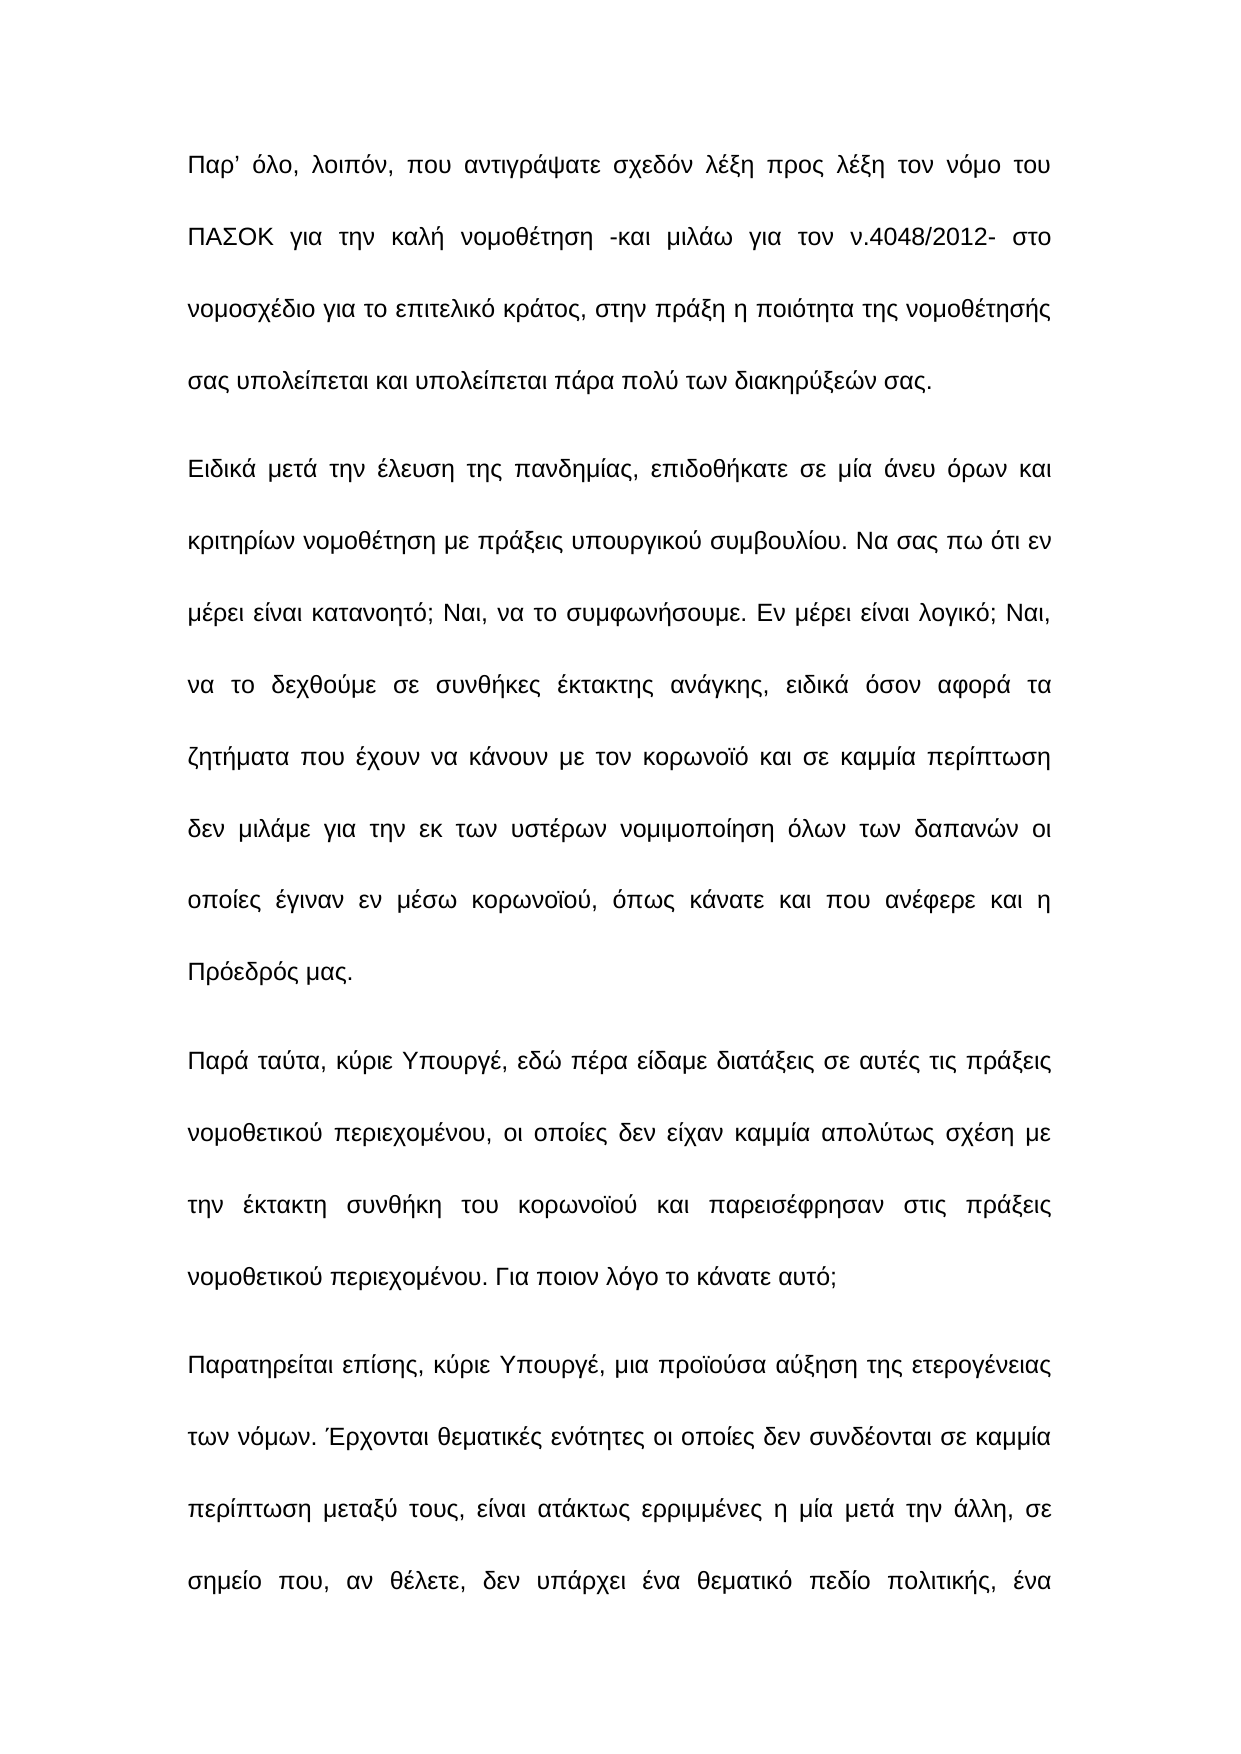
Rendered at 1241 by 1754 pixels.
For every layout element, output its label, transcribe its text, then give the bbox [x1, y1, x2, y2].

text Παρά ταύτα, κύριε Υπουργέ, εδώ πέρα είδαμε διατάξεις σε αυτές τις πράξεις νομοθετικού περιεχομένου, οι οποίες δεν είχαν καμμία απολύτως σχέση με την έκτακτη συνθήκη του κορωνοϊού και παρεισέφρησαν στις πράξεις νομοθετικού περιεχομένου. Για ποιον λόγο το κάνατε αυτό; [187, 1046, 1053, 1290]
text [187, 1350, 1053, 1594]
text Ειδικά μετά την έλευση της πανδημίας, επιδοθήκατε σε μία άνευ όρων και κριτηρίων νομοθέτηση με πράξεις υπουργικού συμβουλίου. Να σας πω ότι εν μέρει είναι κατανοητό; Ναι, να το συμφωνήσουμε. Εν μέρει είναι λογικό; Ναι, να το δεχθούμε σε συνθήκες έκτακτης ανάγκης, ειδικά όσον αφορά τα ζητήματα που έχουν να κάνουν με τον κορωνοϊό και σε καμμία περίπτωση δεν μιλάμε για την εκ των υστέρων νομιμοποίηση όλων των δαπανών οι οποίες έγιναν εν μέσω κορωνοϊού, όπως κάνατε και που ανέφερε και η Πρόεδρός μας. [187, 454, 1053, 986]
text Παρ’ όλο, λοιπόν, που αντιγράψατε σχεδόν λέξη προς λέξη τον νόμο του ΠΑΣΟΚ για την καλή νομοθέτηση -και μιλάω για τον ν.4048/2012- στο νομοσχέδιο για το επιτελικό κράτος, στην πράξη η ποιότητα της νομοθέτησής σας υπολείπεται και υπολείπεται πάρα πολύ των διακηρύξεών σας. [187, 150, 1053, 394]
